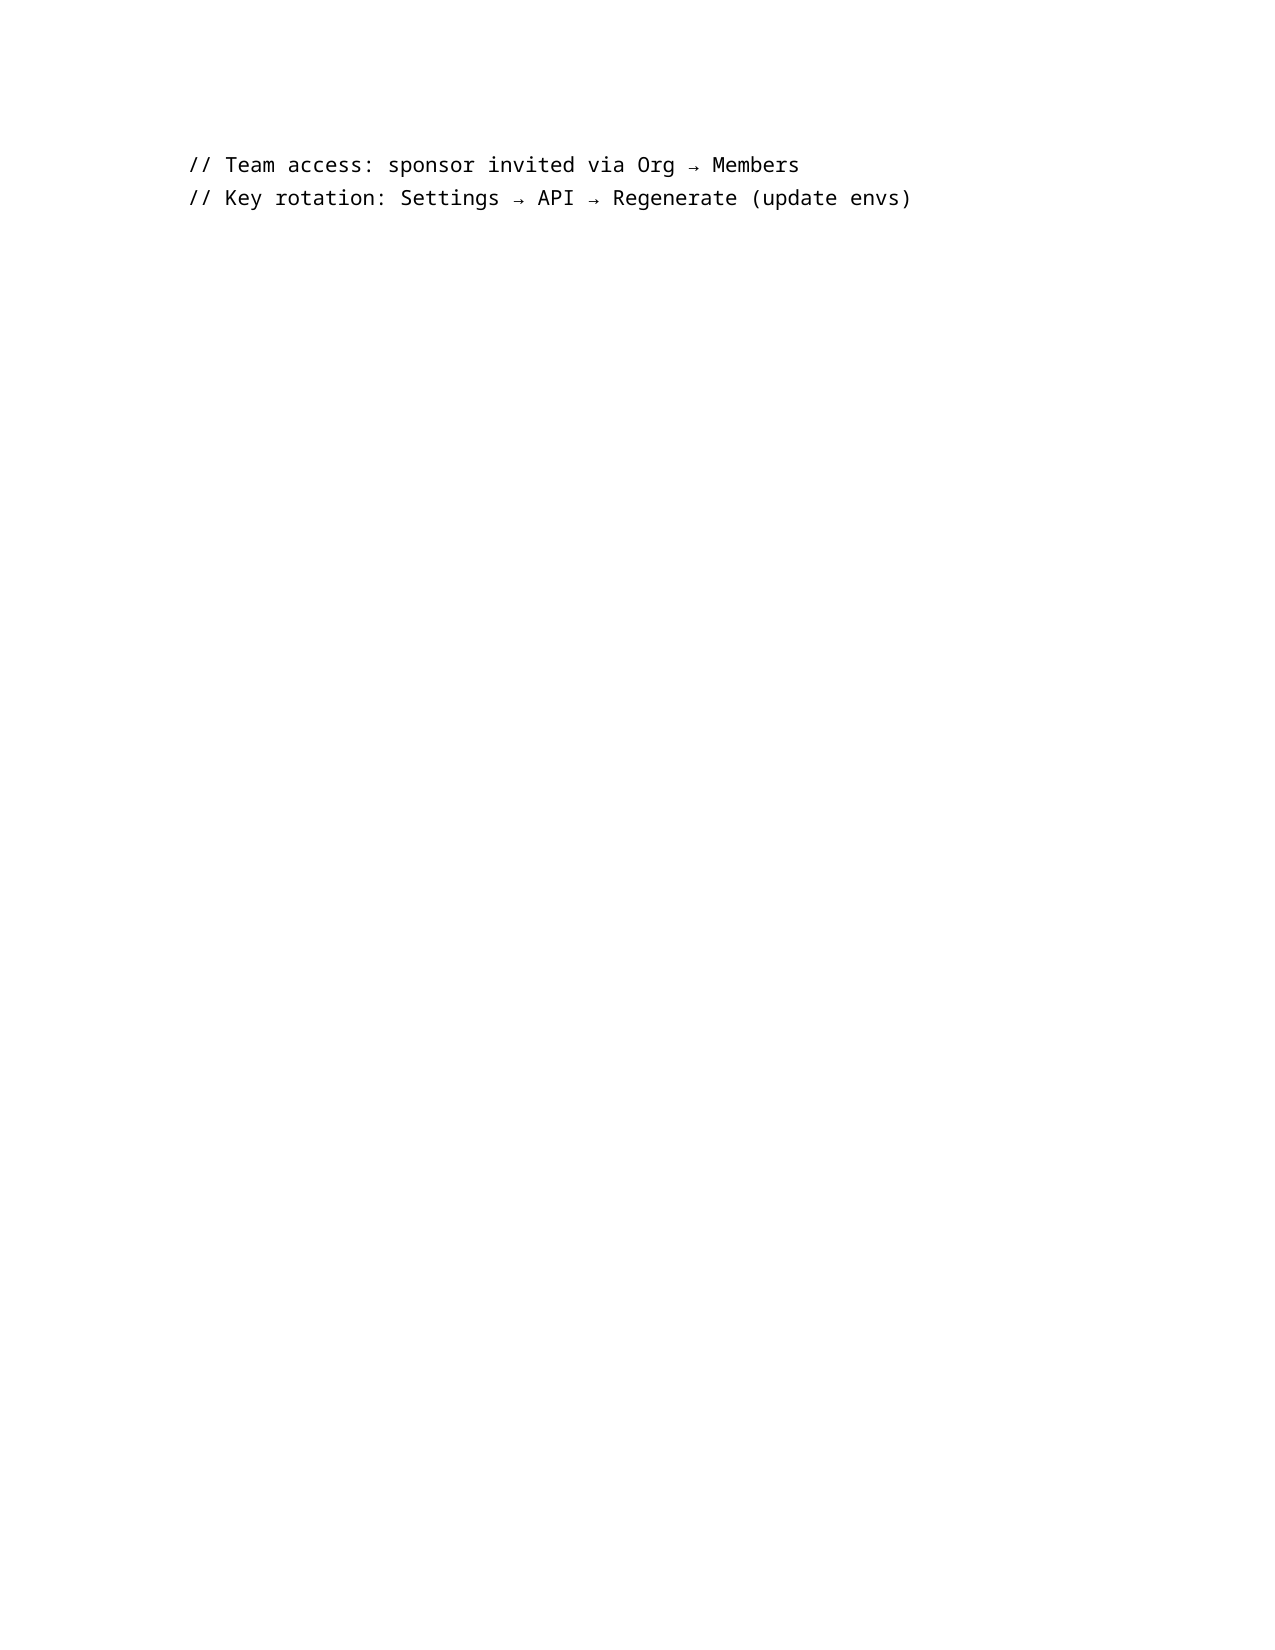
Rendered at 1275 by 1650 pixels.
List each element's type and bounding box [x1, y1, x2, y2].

text [187, 150, 1087, 211]
